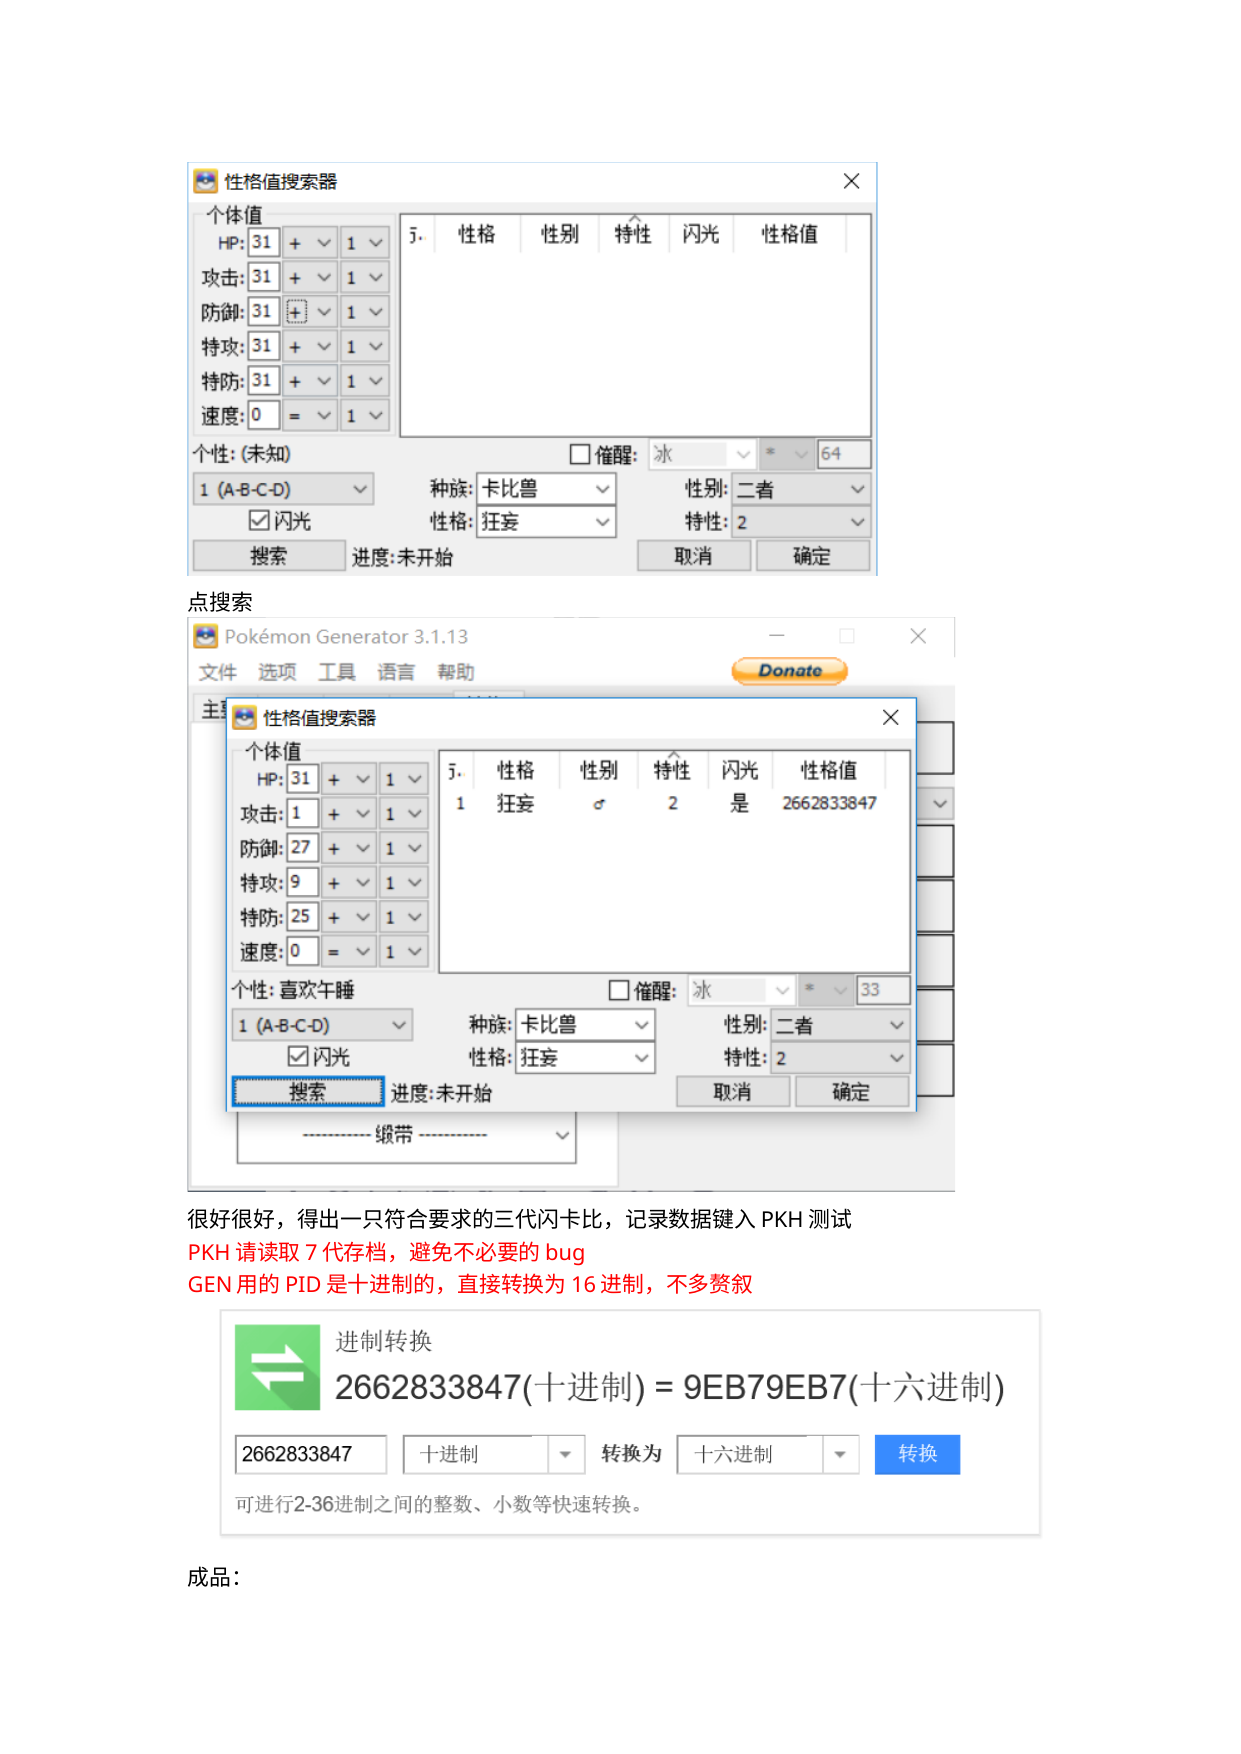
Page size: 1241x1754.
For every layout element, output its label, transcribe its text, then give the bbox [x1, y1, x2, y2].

text 很好很好，得出一只符合要求的三代闪卡比，记录数据键入PKH测试 [187, 1202, 1053, 1234]
text 成品： [187, 1559, 1053, 1592]
text GEN用的PID是十进制的，直接转换为16进制，不多赘叙 [187, 1267, 1053, 1299]
picture [187, 1299, 1053, 1542]
picture [187, 162, 878, 576]
text PKH请读取7代存档，避免不必要的bug [187, 1234, 1053, 1267]
text 点搜索 [187, 584, 1053, 617]
picture [187, 617, 955, 1192]
